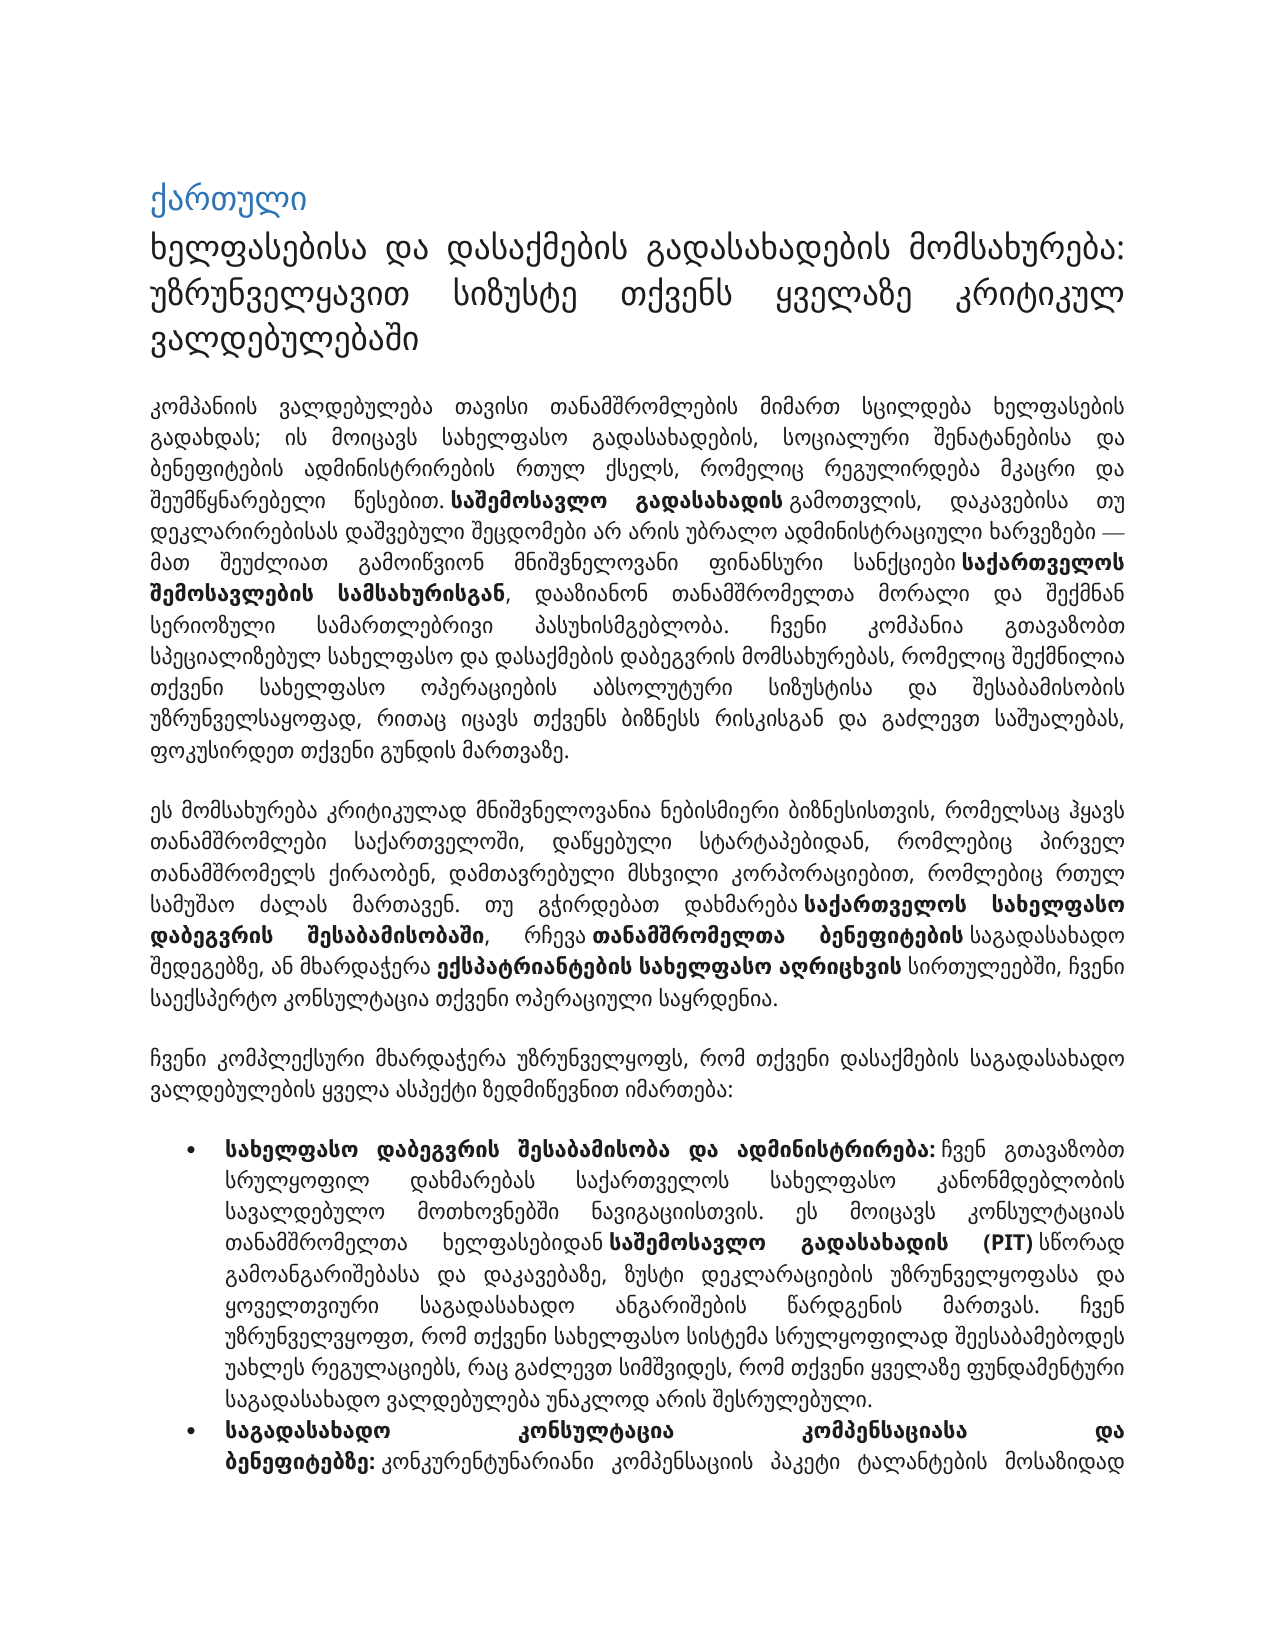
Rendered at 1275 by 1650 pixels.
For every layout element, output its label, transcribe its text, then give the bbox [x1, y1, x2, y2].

text კომპანიის ვალდებულება თავისი თანამშრომლების მიმართ სცილდება ხელფასების გადახდას; ის მოიცავს სახელფასო გადასახადების, სოციალური შენატანებისა და ბენეფიტების ადმინისტრირების რთულ ქსელს, რომელიც რეგულირდება მკაცრი და შეუმწყნარებელი წესებით. საშემოსავლო გადასახადის გამოთვლის, დაკავებისა თუ დეკლარირებისას დაშვებული შეცდომები არ არის უბრალო ადმინისტრაციული ხარვეზები — მათ შეუძლიათ გამოიწვიონ მნიშვნელოვანი ფინანსური სანქციები საქართველოს შემოსავლების სამსახურისგან, დააზიანონ თანამშრომელთა მორალი და შექმნან სერიოზული სამართლებრივი პასუხისმგებლობა. ჩვენი კომპანია გთავაზობთ სპეციალიზებულ სახელფასო და დასაქმების დაბეგვრის მომსახურებას, რომელიც შექმნილია თქვენი სახელფასო ოპერაციების აბსოლუტური სიზუსტისა და შესაბამისობის უზრუნველსაყოფად, რითაც იცავს თქვენს ბიზნესს რისკისგან და გაძლევთ საშუალებას, ფოკუსირდეთ თქვენი გუნდის მართვაზე. [150, 389, 1125, 764]
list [187, 1413, 1125, 1476]
text ეს მომსახურება კრიტიკულად მნიშვნელოვანია ნებისმიერი ბიზნესისთვის, რომელსაც ჰყავს თანამშრომლები საქართველოში, დაწყებული სტარტაპებიდან, რომლებიც პირველ თანამშრომელს ქირაობენ, დამთავრებული მსხვილი კორპორაციებით, რომლებიც რთულ სამუშაო ძალას მართავენ. თუ გჭირდებათ დახმარება საქართველოს სახელფასო დაბეგვრის შესაბამისობაში, რჩევა თანამშრომელთა ბენეფიტების საგადასახადო შედეგებზე, ან მხარდაჭერა ექსპატრიანტების სახელფასო აღრიცხვის სირთულეებში, ჩვენი საექსპერტო კონსულტაცია თქვენი ოპერაციული საყრდენია. [150, 793, 1125, 1012]
text ჩვენი კომპლექსური მხარდაჭერა უზრუნველყოფს, რომ თქვენი დასაქმების საგადასახადო ვალდებულების ყველა ასპექტი ზედმიწევნით იმართება: [150, 1041, 1125, 1104]
subtitle ქართული [150, 175, 1125, 220]
list სახელფასო დაბეგვრის შესაბამისობა და ადმინისტრირება: ჩვენ გთავაზობთ სრულყოფილ დახმარებას საქართველოს სახელფასო კანონმდებლობის სავალდებულო მოთხოვნებში ნავიგაციისთვის. ეს მოიცავს კონსულტაციას თანამშრომელთა ხელფასებიდან საშემოსავლო გადასახადის (PIT) სწორად გამოანგარიშებასა და დაკავებაზე, ზუსტი დეკლარაციების უზრუნველყოფასა და ყოველთვიური საგადასახადო ანგარიშების წარდგენის მართვას. ჩვენ უზრუნველვყოფთ, რომ თქვენი სახელფასო სისტემა სრულყოფილად შეესაბამებოდეს უახლეს რეგულაციებს, რაც გაძლევთ სიმშვიდეს, რომ თქვენი ყველაზე ფუნდამენტური საგადასახადო ვალდებულება უნაკლოდ არის შესრულებული. [187, 1132, 1125, 1413]
subtitle ხელფასებისა და დასაქმების გადასახადების მომსახურება: უზრუნველყავით სიზუსტე თქვენს ყველაზე კრიტიკულ ვალდებულებაში [150, 224, 1125, 360]
